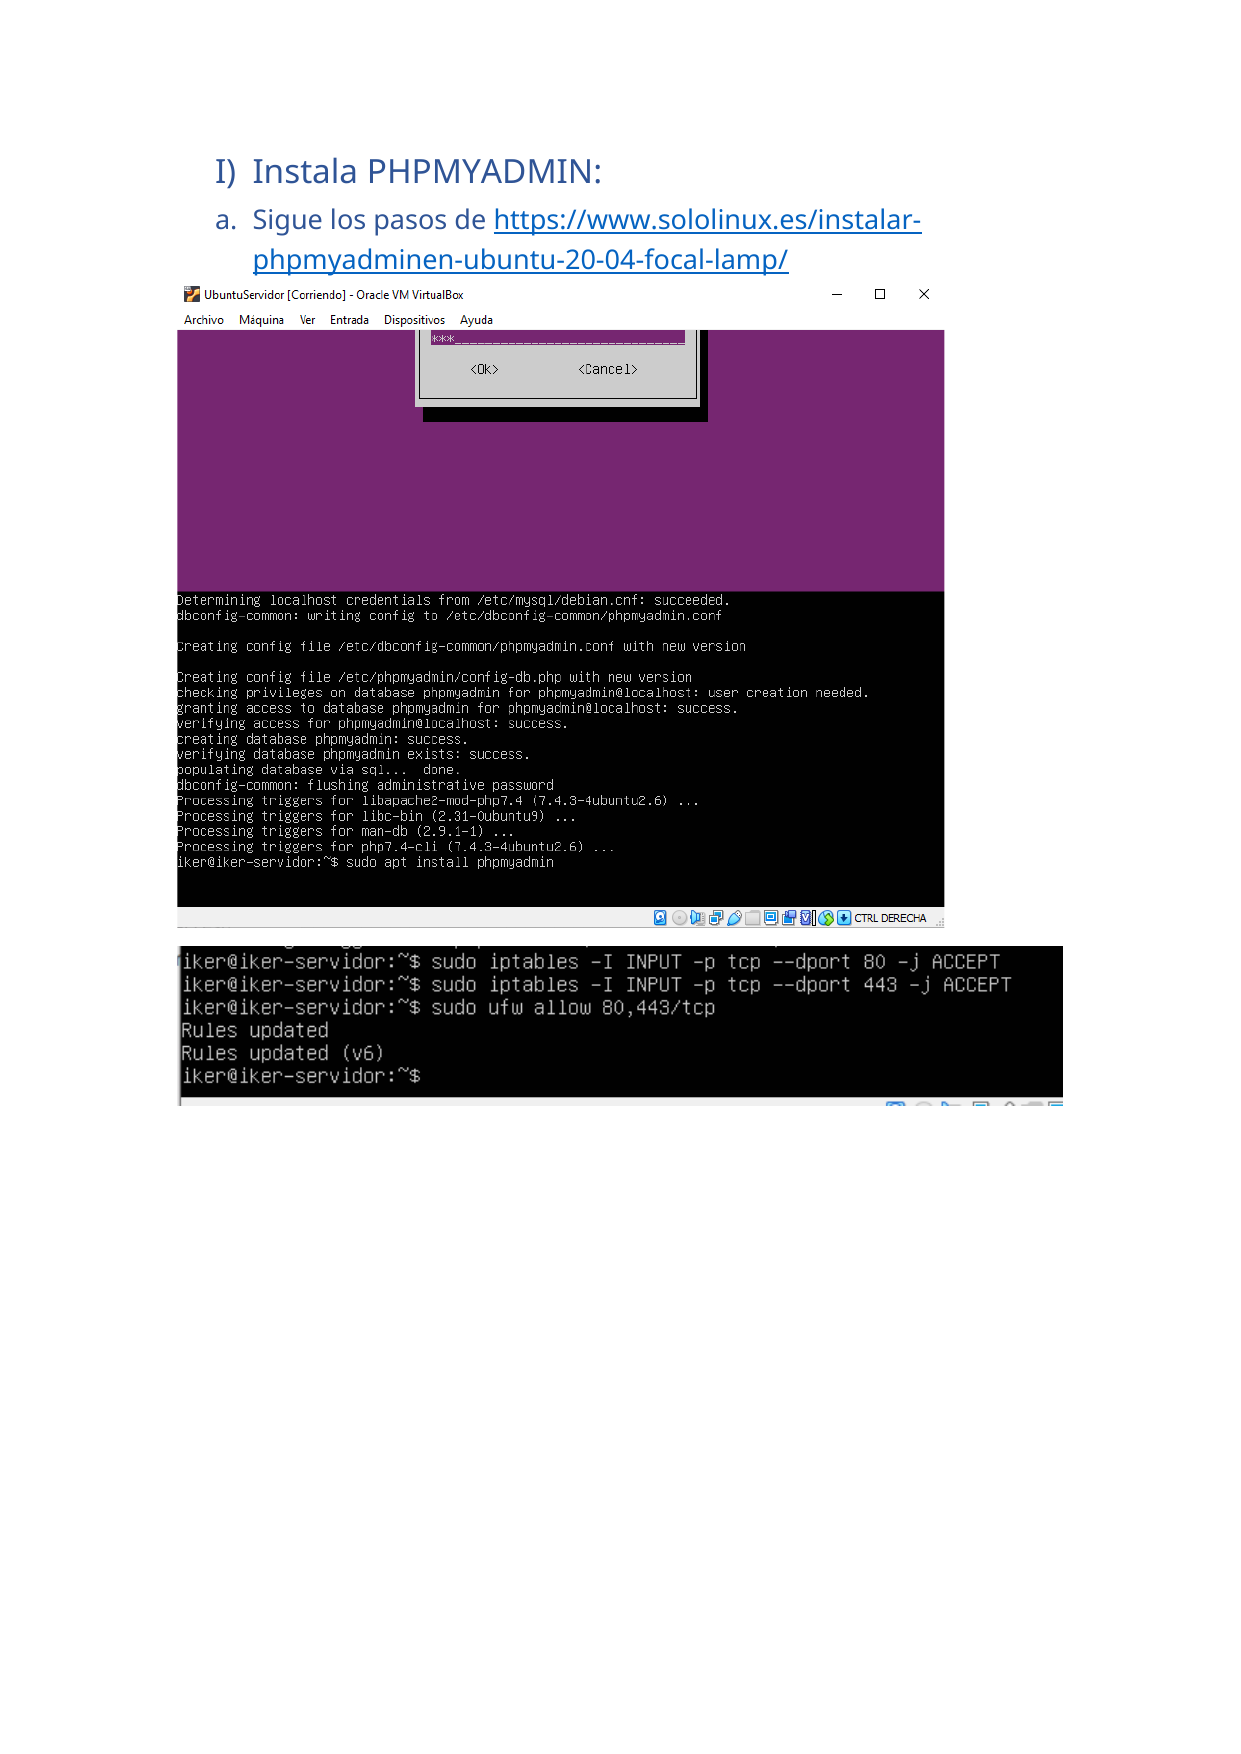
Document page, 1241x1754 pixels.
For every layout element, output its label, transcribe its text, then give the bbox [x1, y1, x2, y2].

subtitle Instala PHPMYADMIN: [215, 148, 1063, 193]
picture [177, 946, 1063, 1106]
subtitle Sigue los pasos de https://www.sololinux.es/instalar-phpmyadminen-ubuntu-20-04-focal-lamp/ [215, 201, 1063, 277]
picture [177, 280, 945, 928]
